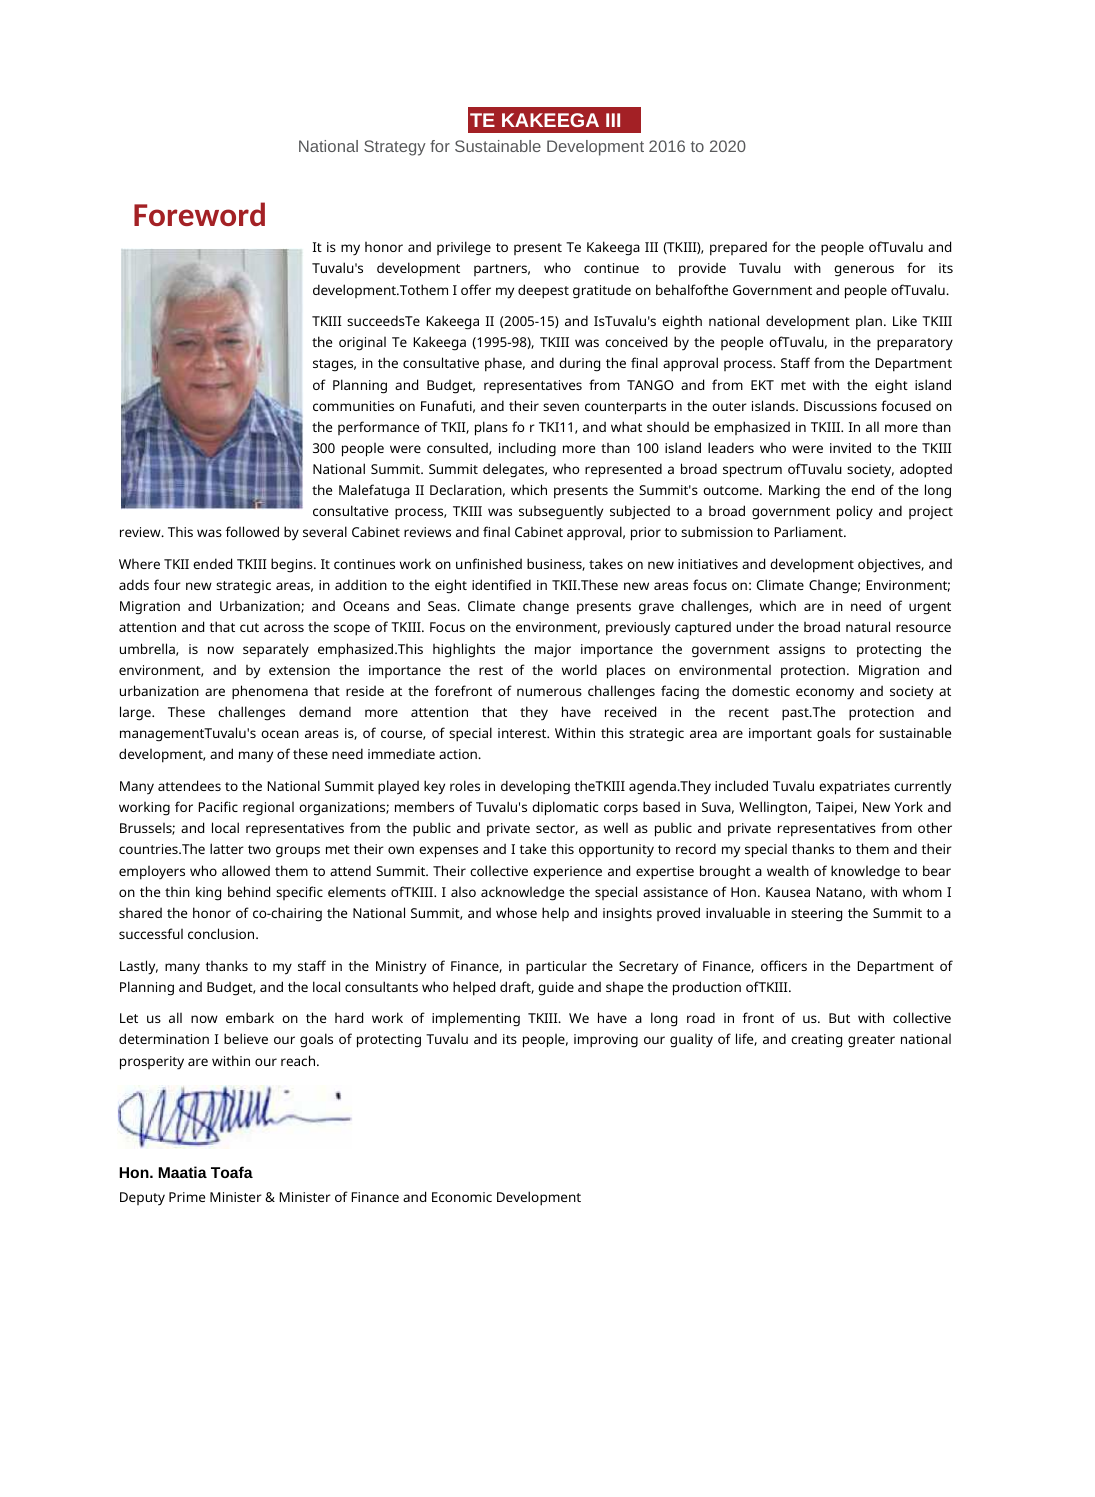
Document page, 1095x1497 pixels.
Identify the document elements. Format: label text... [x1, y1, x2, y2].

text Lastly, many thanks to my staff in the Ministry of Finance, in particular the Secretary of Finance, officers in the Department of Planning and Budget, and the local consultants who helped draft, guide and shape the production ofTKIII. [119, 956, 954, 996]
text Deputy Prime Minister & Minister of Finance and Economic Development [119, 1188, 954, 1206]
text Where TKII ended TKIII begins. It continues work on unfinished business, takes on new initiatives and development objectives, and adds four new strategic areas, in addition to the eight identified in TKII.These new areas focus on: Climate Change; Environment; Migration and Urbanization; and Oceans and Seas. Climate change presents grave challenges, which are in need of urgent attention and that cut across the scope of TKIII. Focus on the environment, previously captured under the broad natural resource umbrella, is now separately emphasized.This highlights the major importance the government assigns to protecting the environment, and by extension the importance the rest of the world places on environmental protection. Migration and urbanization are phenomena that reside at the forefront of numerous challenges facing the domestic economy and society at large. These challenges demand more attention that they have received in the recent past.The protection and managementTuvalu's ocean areas is, of course, of special interest. Within this strategic area are important goals for sustainable development, and many of these need immediate action. [119, 555, 954, 764]
text Hon. Maatia Toafa [119, 1163, 954, 1181]
text Let us all now embark on the hard work of implementing TKIII. We have a long road in front of us. But with collective determination I believe our goals of protecting Tuvalu and its people, improving our guality of life, and creating greater national prosperity are within our reach. [119, 1009, 954, 1070]
text TKIII succeedsTe Kakeega II (2005-15) and IsTuvalu's eighth national development plan. Like TKIII the original Te Kakeega (1995-98), TKIII was conceived by the people ofTuvalu, in the preparatory stages, in the consultative phase, and during the final approval process. Staff from the Department of Planning and Budget, representatives from TANGO and from EKT met with the eight island communities on Funafuti, and their seven counterparts in the outer islands. Discussions focused on the performance of TKII, plans fo r TKI11, and what should be emphasized in TKIII. In all more than 300 people were consulted, including more than 100 island leaders who were invited to the TKIII National Summit. Summit delegates, who represented a broad spectrum ofTuvalu society, adopted the Malefatuga II Declaration, which presents the Summit's outcome. Marking the end of the long consultative process, TKIII was subseguently subjected to a broad government policy and project review. This was followed by several Cabinet reviews and final Cabinet approval, prior to submission to Parliament. [119, 312, 954, 542]
text Many attendees to the National Summit played key roles in developing theTKIII agenda.They included Tuvalu expatriates currently working for Pacific regional organizations; members of Tuvalu's diplomatic corps based in Suva, Wellington, Taipei, New York and Brussels; and local representatives from the public and private sector, as well as public and private representatives from other countries.The latter two groups met their own expenses and I take this opportunity to record my special thanks to them and their employers who allowed them to attend Summit. Their collective experience and expertise brought a wealth of knowledge to bear on the thin king behind specific elements ofTKIII. I also acknowledge the special assistance of Hon. Kausea Natano, with whom I shared the honor of co-chairing the National Summit, and whose help and insights proved invaluable in steering the Summit to a successful conclusion. [119, 777, 954, 943]
picture [117, 1085, 353, 1149]
text It is my honor and privilege to present Te Kakeega III (TKIII), prepared for the people ofTuvalu and Tuvalu's development partners, who continue to provide Tuvalu with generous for its development.Tothem I offer my deepest gratitude on behalfofthe Government and people ofTuvalu. [119, 238, 954, 299]
picture [120, 248, 304, 510]
